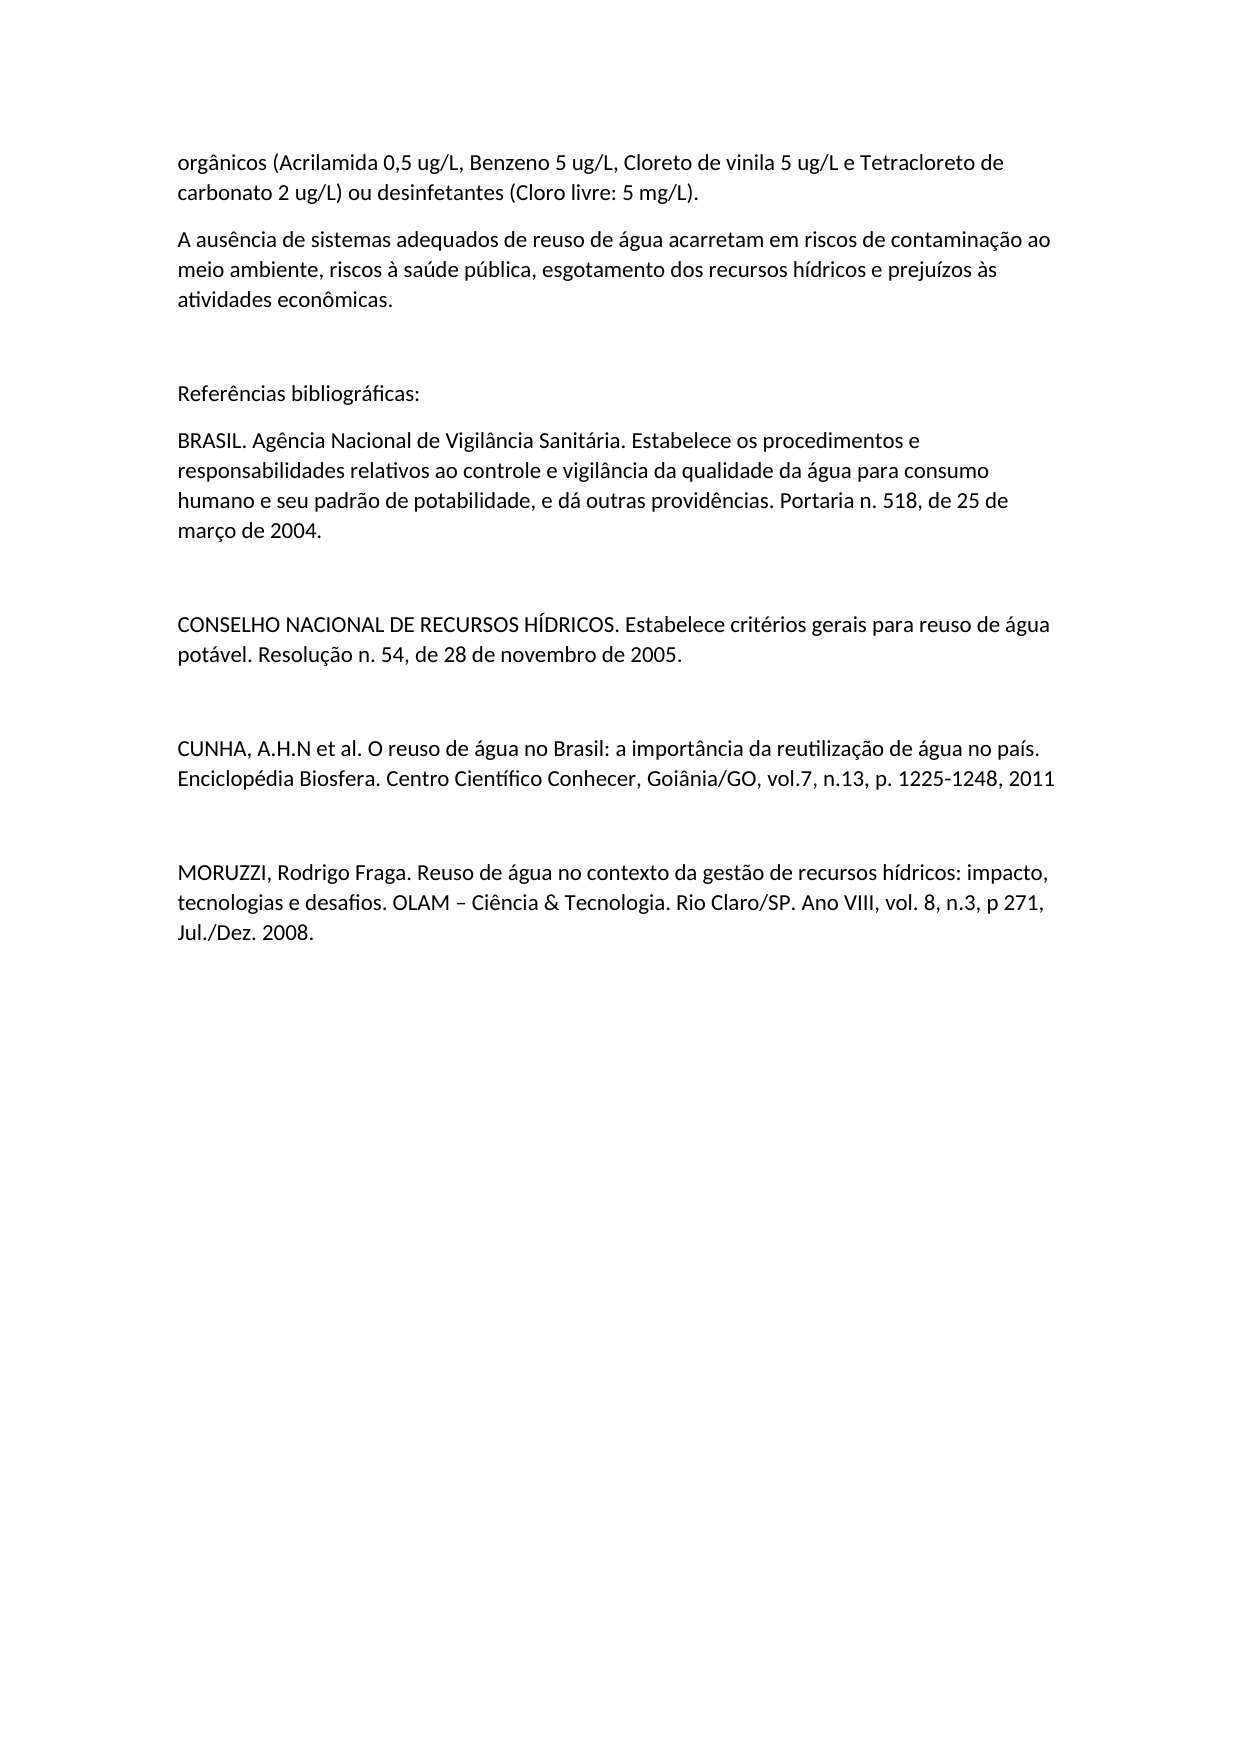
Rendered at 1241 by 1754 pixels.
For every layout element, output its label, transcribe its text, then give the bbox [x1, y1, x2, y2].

text CONSELHO NACIONAL DE RECURSOS HÍDRICOS. Estabelece critérios gerais para reuso de água potável. Resolução n. 54, de 28 de novembro de 2005. [177, 610, 1063, 668]
text Referências bibliográficas: [177, 379, 1063, 407]
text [177, 148, 1063, 206]
text MORUZZI, Rodrigo Fraga. Reuso de água no contexto da gestão de recursos hídricos: impacto, tecnologias e desafios. OLAM – Ciência & Tecnologia. Rio Claro/SP. Ano VIII, vol. 8, n.3, p 271, Jul./Dez. 2008. [177, 858, 1063, 946]
text BRASIL. Agência Nacional de Vigilância Sanitária. Estabelece os procedimentos e responsabilidades relativos ao controle e vigilância da qualidade da água para consumo humano e seu padrão de potabilidade, e dá outras providências. Portaria n. 518, de 25 de março de 2004. [177, 426, 1063, 544]
text CUNHA, A.H.N et al. O reuso de água no Brasil: a importância da reutilização de água no país. Enciclopédia Biosfera. Centro Científico Conhecer, Goiânia/GO, vol.7, n.13, p. 1225-1248, 2011 [177, 734, 1063, 792]
text A ausência de sistemas adequados de reuso de água acarretam em riscos de contaminação ao meio ambiente, riscos à saúde pública, esgotamento dos recursos hídricos e prejuízos às atividades econômicas. [177, 225, 1063, 313]
